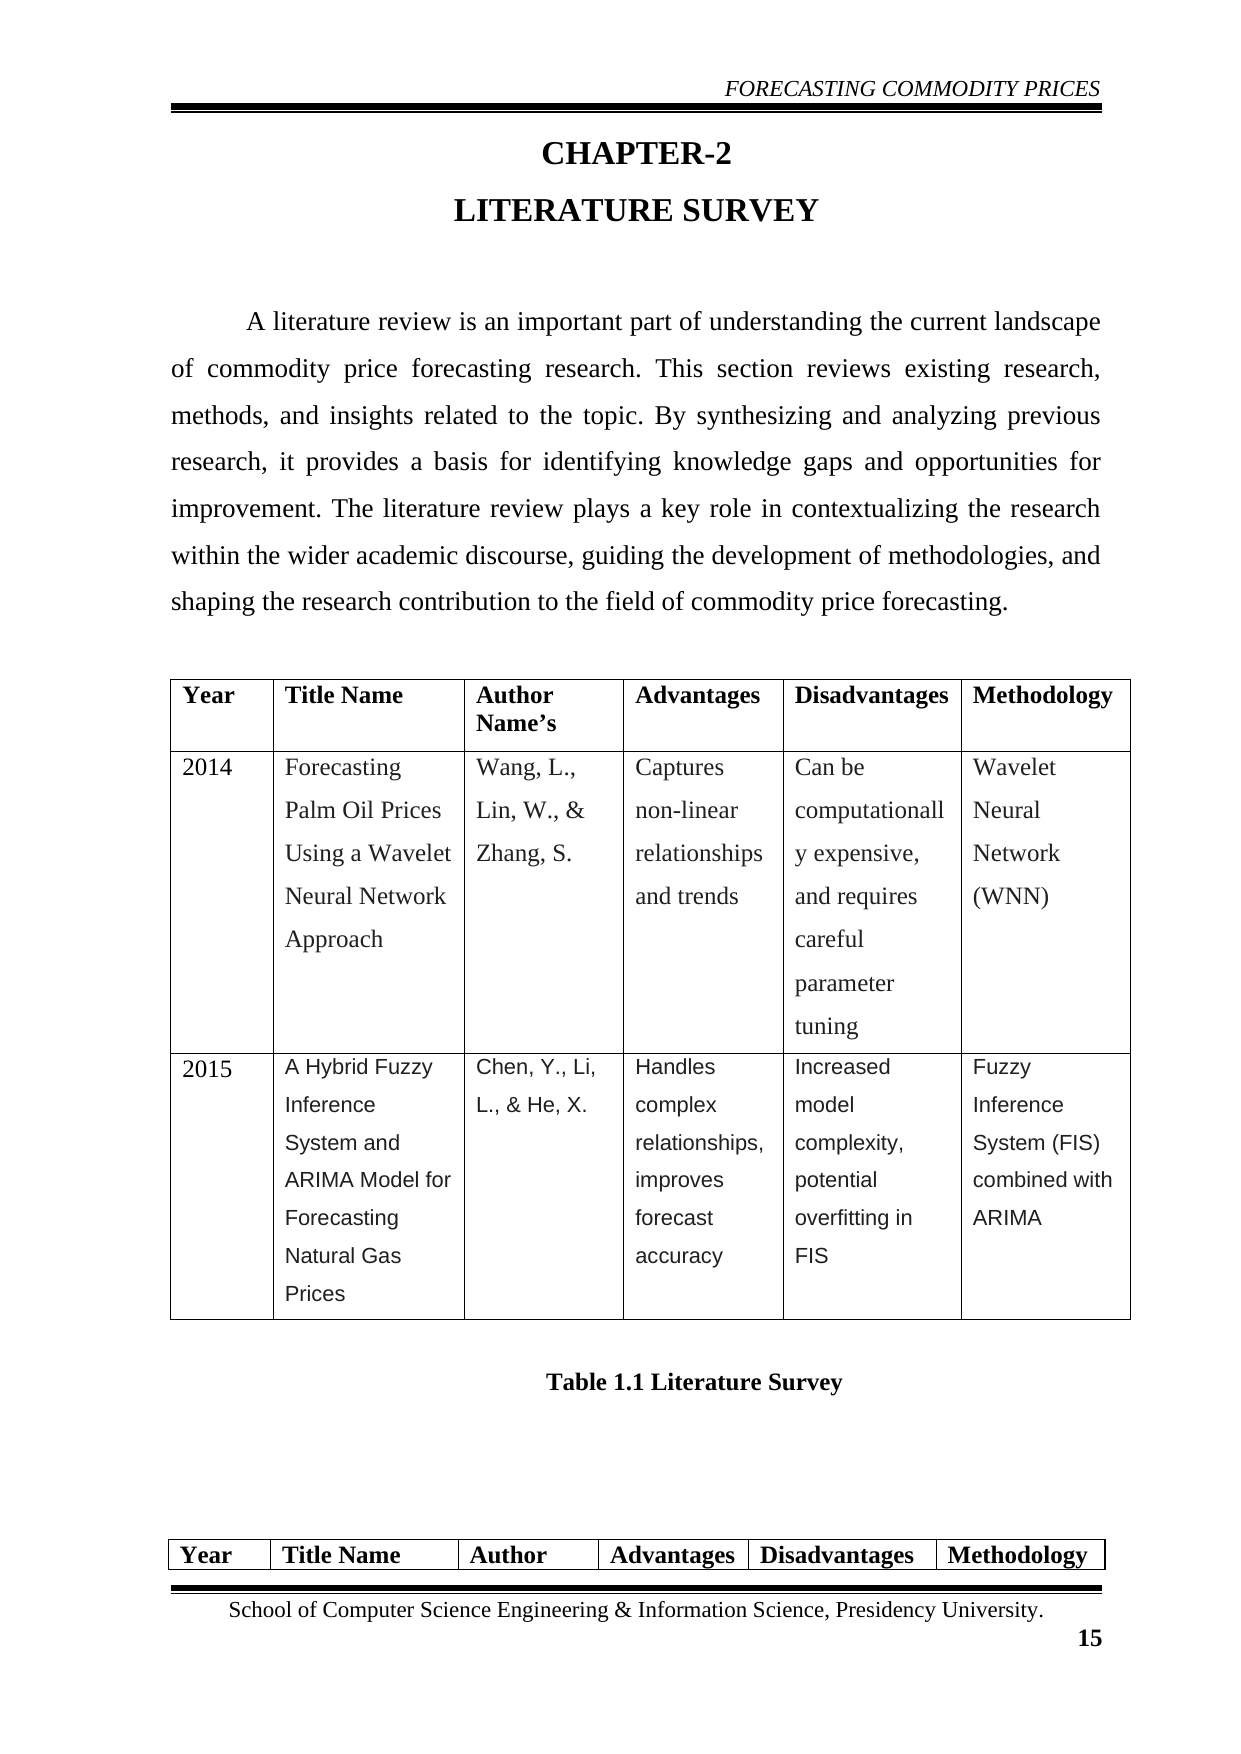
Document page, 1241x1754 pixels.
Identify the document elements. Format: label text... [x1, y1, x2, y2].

table_header Methodology [937, 1540, 1104, 1569]
table_header Disadvantages [784, 680, 961, 751]
table_cell Handles complex relationships, improves forecast accuracy [624, 1054, 783, 1319]
table_header Methodology [962, 680, 1130, 751]
table_cell Wang, L., Lin, W., & Zhang, S. [465, 752, 623, 1053]
table_header Year [169, 1540, 270, 1569]
table_cell A Hybrid Fuzzy Inference System and ARIMA Model for Forecasting Natural Gas Prices [274, 1054, 464, 1319]
table_cell Forecasting Palm Oil Prices Using a Wavelet Neural Network Approach [274, 752, 464, 1053]
text Table 1.1 Literature Survey [471, 1367, 1102, 1395]
text LITERATURE SURVEY [171, 190, 1102, 229]
table_cell Fuzzy Inference System (FIS) combined with ARIMA [962, 1054, 1130, 1319]
table_cell Captures non-linear relationships and trends [624, 752, 783, 1053]
text A literature review is an important part of understanding the current landscape of commodity price forecasting research. This section reviews existing research, methods, and insights related to the topic. By synthesizing and analyzing previous research, it provides a basis for identifying knowledge gaps and opportunities for improvement. The literature review plays a key role in contextualizing the research within the wider academic discourse, guiding the development of methodologies, and shaping the research contribution to the field of commodity price forecasting. [171, 305, 1102, 617]
table_cell 2015 [171, 1054, 273, 1319]
table_header Title Name [271, 1540, 458, 1569]
text CHAPTER-2 [171, 133, 1102, 171]
table_cell Increased model complexity, potential overfitting in FIS [784, 1054, 961, 1319]
table_cell Can be computationally expensive, and requires careful parameter tuning [784, 752, 961, 1053]
table_header Advantages [624, 680, 783, 751]
table_header Advantages [599, 1540, 748, 1569]
table_cell Chen, Y., Li, L., & He, X. [465, 1054, 623, 1319]
table_header Disadvantages [749, 1540, 936, 1569]
table_header Title Name [274, 680, 464, 751]
table_cell Wavelet Neural Network (WNN) [962, 752, 1130, 1053]
table_header Year [171, 680, 273, 751]
table_header Author Name’s [459, 1540, 598, 1569]
table_header Author Name’s [465, 680, 623, 751]
table_cell 2014 [171, 752, 273, 1053]
